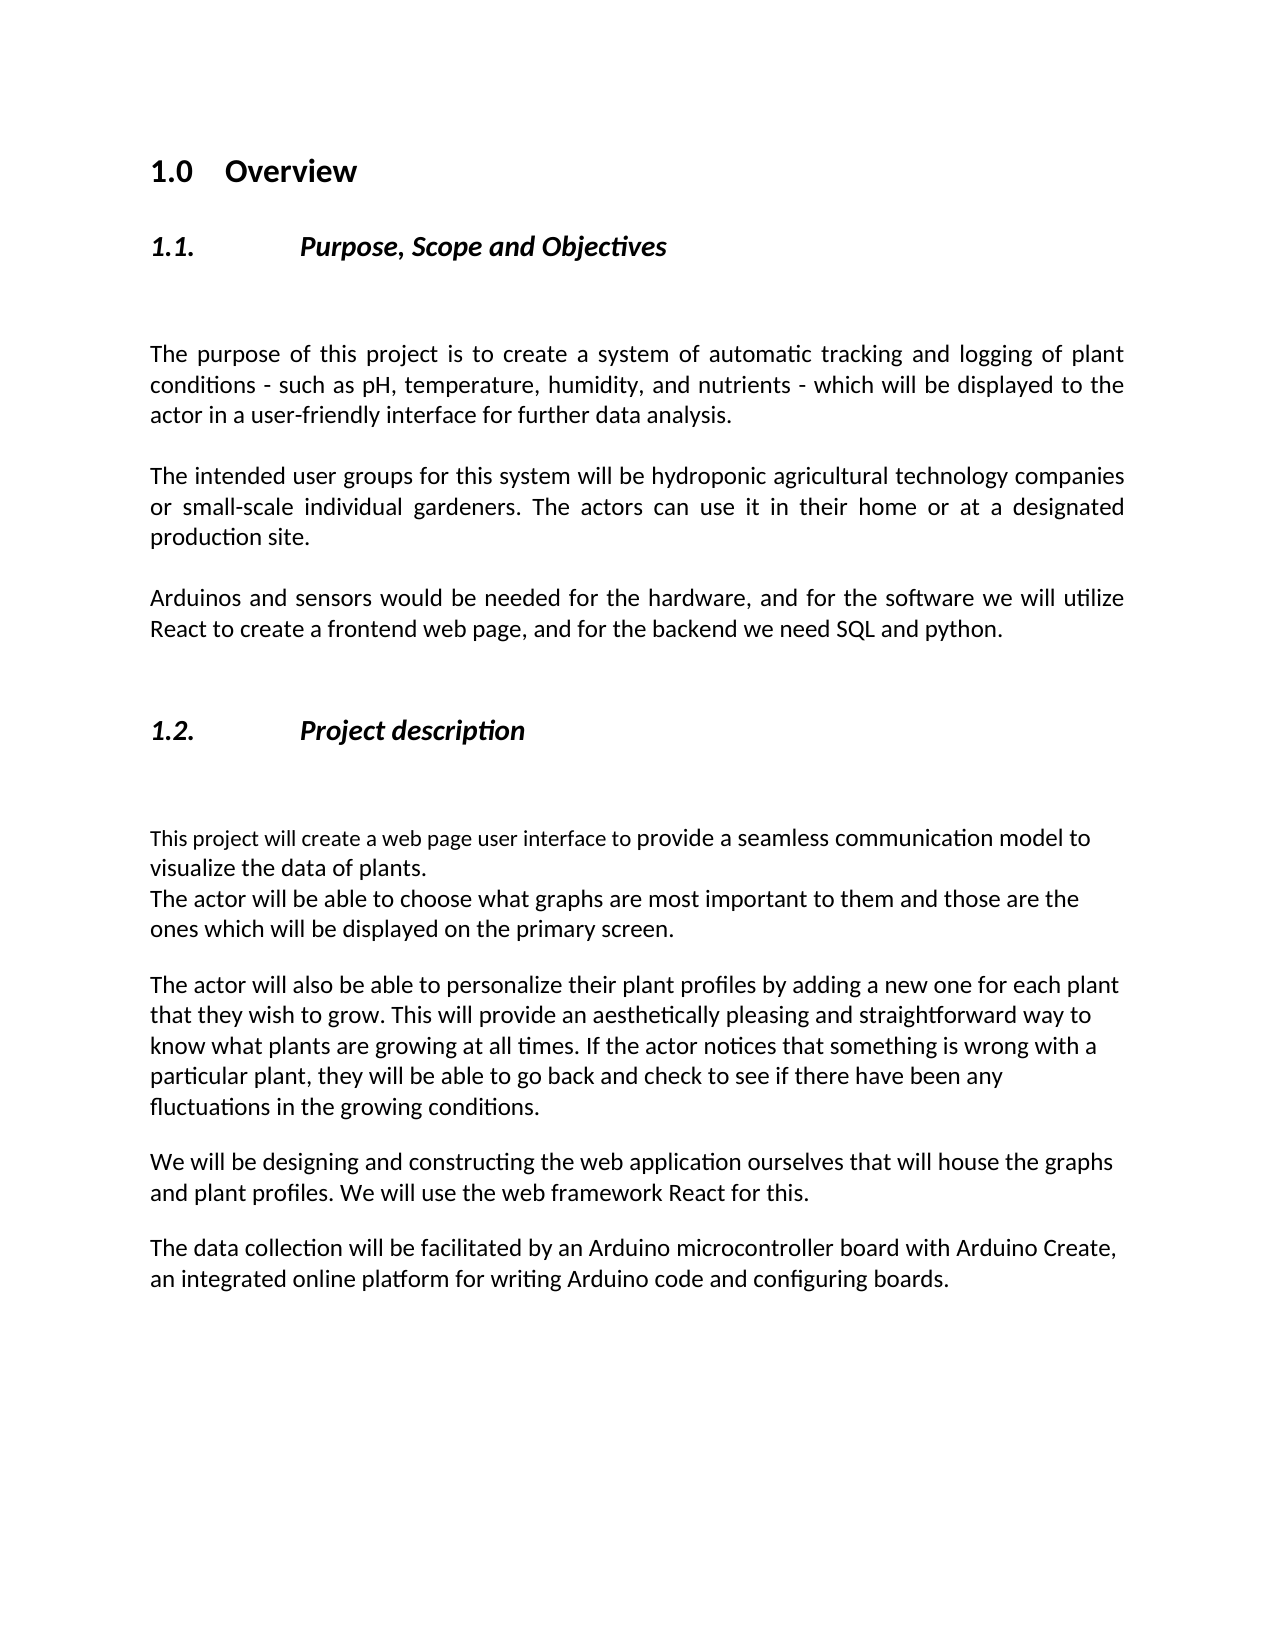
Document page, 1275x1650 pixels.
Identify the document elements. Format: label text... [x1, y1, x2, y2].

text The actor will be able to choose what graphs are most important to them and those are the ones which will be displayed on the primary screen. [150, 883, 1125, 944]
text 1.1. Purpose, Scope and Objectives [150, 228, 1125, 264]
text We will be designing and constructing the web application ourselves that will house the graphs and plant profiles. We will use the web framework React for this. [150, 1146, 1125, 1207]
text The actor will also be able to personalize their plant profiles by adding a new one for each plant that they wish to grow. This will provide an aesthetically pleasing and straightforward way to know what plants are growing at all times. If the actor notices that something is wrong with a particular plant, they will be able to go back and check to see if there have been any fluctuations in the growing conditions. [150, 969, 1125, 1121]
text The data collection will be facilitated by an Arduino microcontroller board with Arduino Create, an integrated online platform for writing Arduino code and configuring boards. [150, 1232, 1125, 1293]
text The purpose of this project is to create a system of automatic tracking and logging of plant conditions - such as pH, temperature, humidity, and nutrients - which will be displayed to the actor in a user-friendly interface for further data analysis. [150, 338, 1125, 430]
text The intended user groups for this system will be hydroponic agricultural technology companies or small-scale individual gardeners. The actors can use it in their home or at a designated production site. [150, 460, 1125, 552]
text Arduinos and sensors would be needed for the hardware, and for the software we will utilize React to create a frontend web page, and for the backend we need SQL and python. [150, 582, 1125, 643]
text 1.0 Overview [150, 150, 1125, 191]
text This project will create a web page user interface to provide a seamless communication model to visualize the data of plants. [150, 822, 1125, 883]
text 1.2. Project description [150, 712, 1125, 747]
